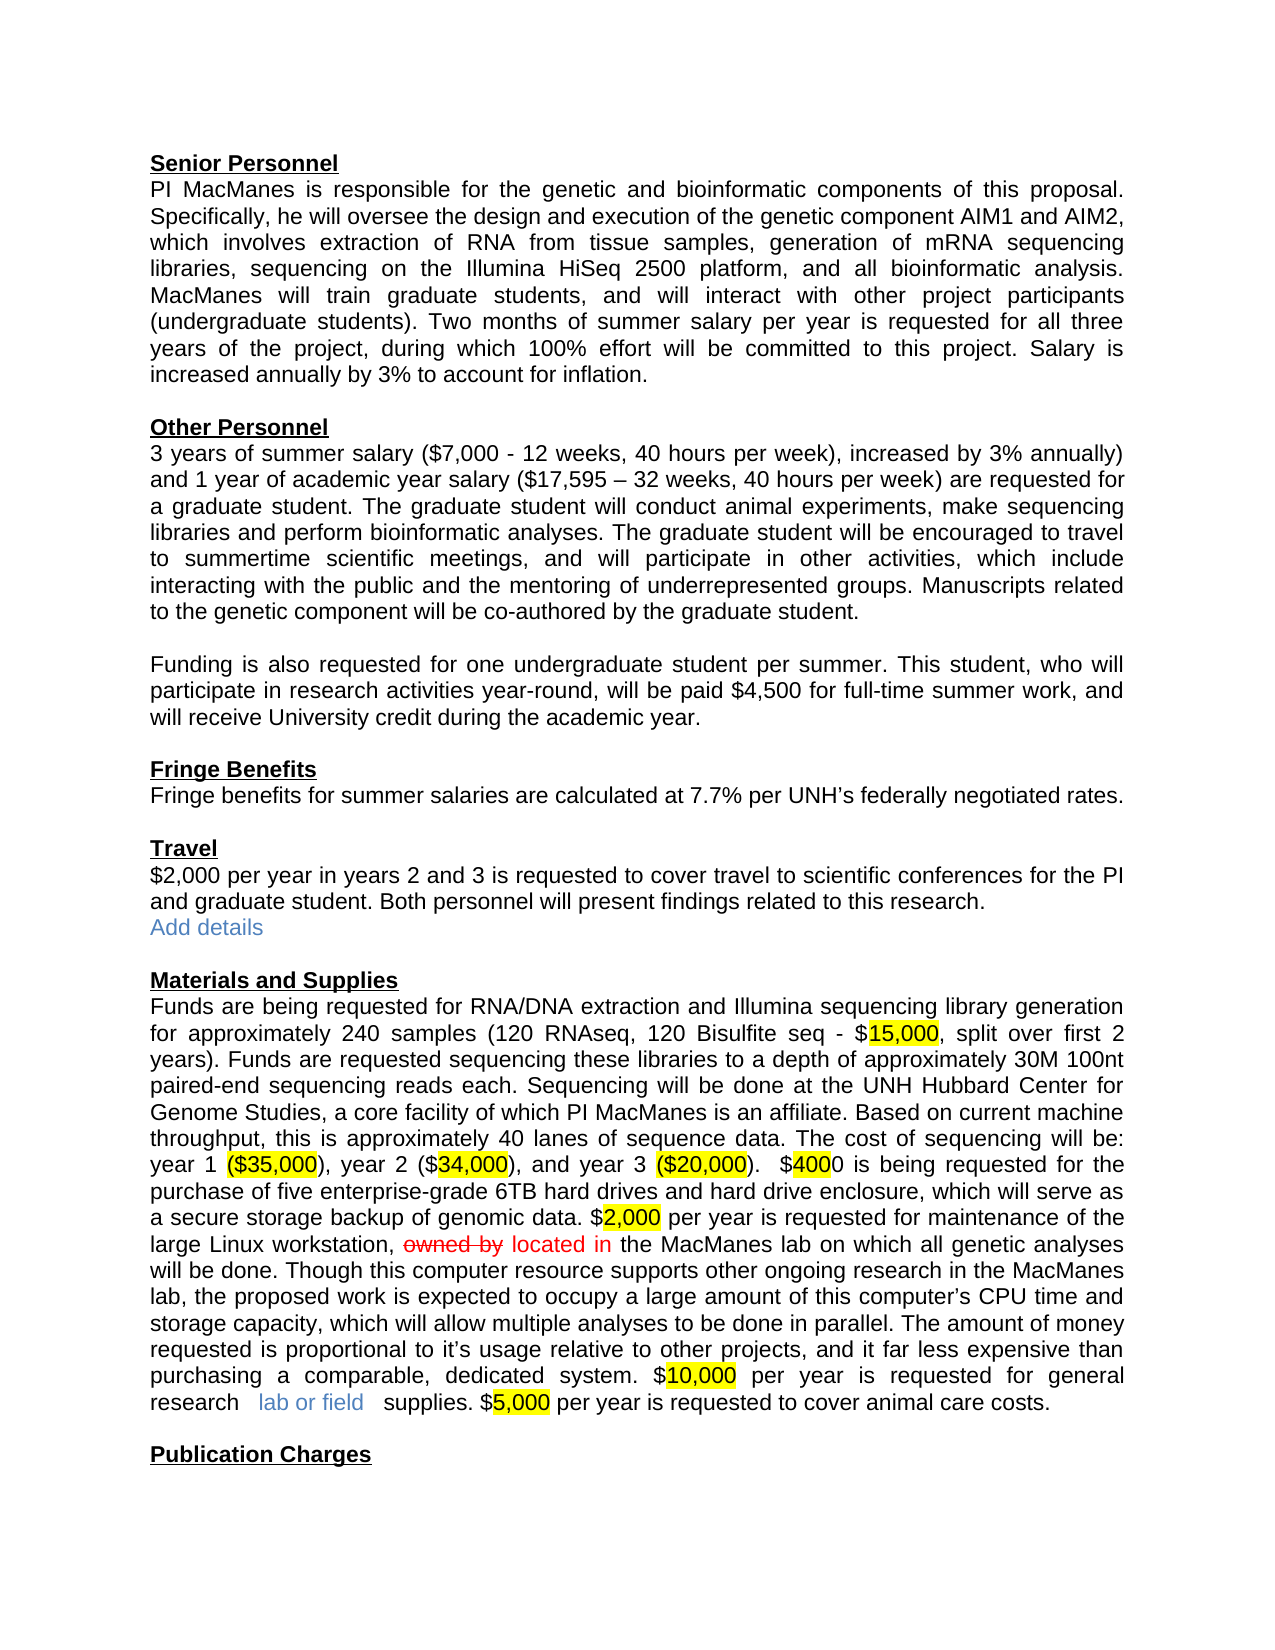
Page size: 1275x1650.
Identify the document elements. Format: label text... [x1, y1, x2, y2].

text Fringe benefits for summer salaries are calculated at 7.7% per UNH’s federally negotiated rates. [150, 782, 1125, 809]
text Senior Personnel [150, 150, 1125, 176]
text Other Personnel [150, 413, 1125, 440]
text Funds are being requested for RNA/DNA extraction and Illumina sequencing library generation for approximately 240 samples (120 RNAseq, 120 Bisulfite seq - $15,000, split over first 2 years). Funds are requested sequencing these libraries to a depth of approximately 30M 100nt paired-end sequencing reads each. Sequencing will be done at the UNH Hubbard Center for Genome Studies, a core facility of which PI MacManes is an affiliate. Based on current machine throughput, this is approximately 40 lanes of sequence data. The cost of sequencing will be: year 1 ($35,000), year 2 ($34,000), and year 3 ($20,000). $4000 is being requested for the purchase of five enterprise-grade 6TB hard drives and hard drive enclosure, which will serve as a secure storage backup of genomic data. $2,000 per year is requested for maintenance of the large Linux workstation, owned by located in the MacManes lab on which all genetic analyses will be done. Though this computer resource supports other ongoing research in the MacManes lab, the proposed work is expected to occupy a large amount of this computer’s CPU time and storage capacity, which will allow multiple analyses to be done in parallel. The amount of money requested is proportional to it’s usage relative to other projects, and it far less expensive than purchasing a comparable, dedicated system. $10,000 per year is requested for general research lab or field supplies. $5,000 per year is requested to cover animal care costs. [150, 993, 1125, 1415]
text PI MacManes is responsible for the genetic and bioinformatic components of this proposal. Specifically, he will oversee the design and execution of the genetic component AIM1 and AIM2, which involves extraction of RNA from tissue samples, generation of mRNA sequencing libraries, sequencing on the Illumina HiSeq 2500 platform, and all bioinformatic analysis. MacManes will train graduate students, and will interact with other project participants (undergraduate students). Two months of summer salary per year is requested for all three years of the project, during which 100% effort will be committed to this project. Salary is increased annually by 3% to account for inflation. [150, 176, 1125, 387]
text Add details [150, 914, 1125, 941]
text Fringe Benefits [150, 756, 1125, 782]
text Funding is also requested for one undergraduate student per summer. This student, who will participate in research activities year-round, will be paid $4,500 for full-time summer work, and will receive University credit during the academic year. [150, 651, 1125, 730]
text $2,000 per year in years 2 and 3 is requested to cover travel to scientific conferences for the PI and graduate student. Both personnel will present findings related to this research. [150, 862, 1125, 914]
text Materials and Supplies [150, 967, 1125, 993]
text Publication Charges [150, 1441, 1125, 1468]
text Travel [150, 835, 1125, 862]
text 3 years of summer salary ($7,000 - 12 weeks, 40 hours per week), increased by 3% annually) and 1 year of academic year salary ($17,595 – 32 weeks, 40 hours per week) are requested for a graduate student. The graduate student will conduct animal experiments, make sequencing libraries and perform bioinformatic analyses. The graduate student will be encouraged to travel to summertime scientific meetings, and will participate in other activities, which include interacting with the public and the mentoring of underrepresented groups. Manuscripts related to the genetic component will be co-authored by the graduate student. [150, 440, 1125, 624]
